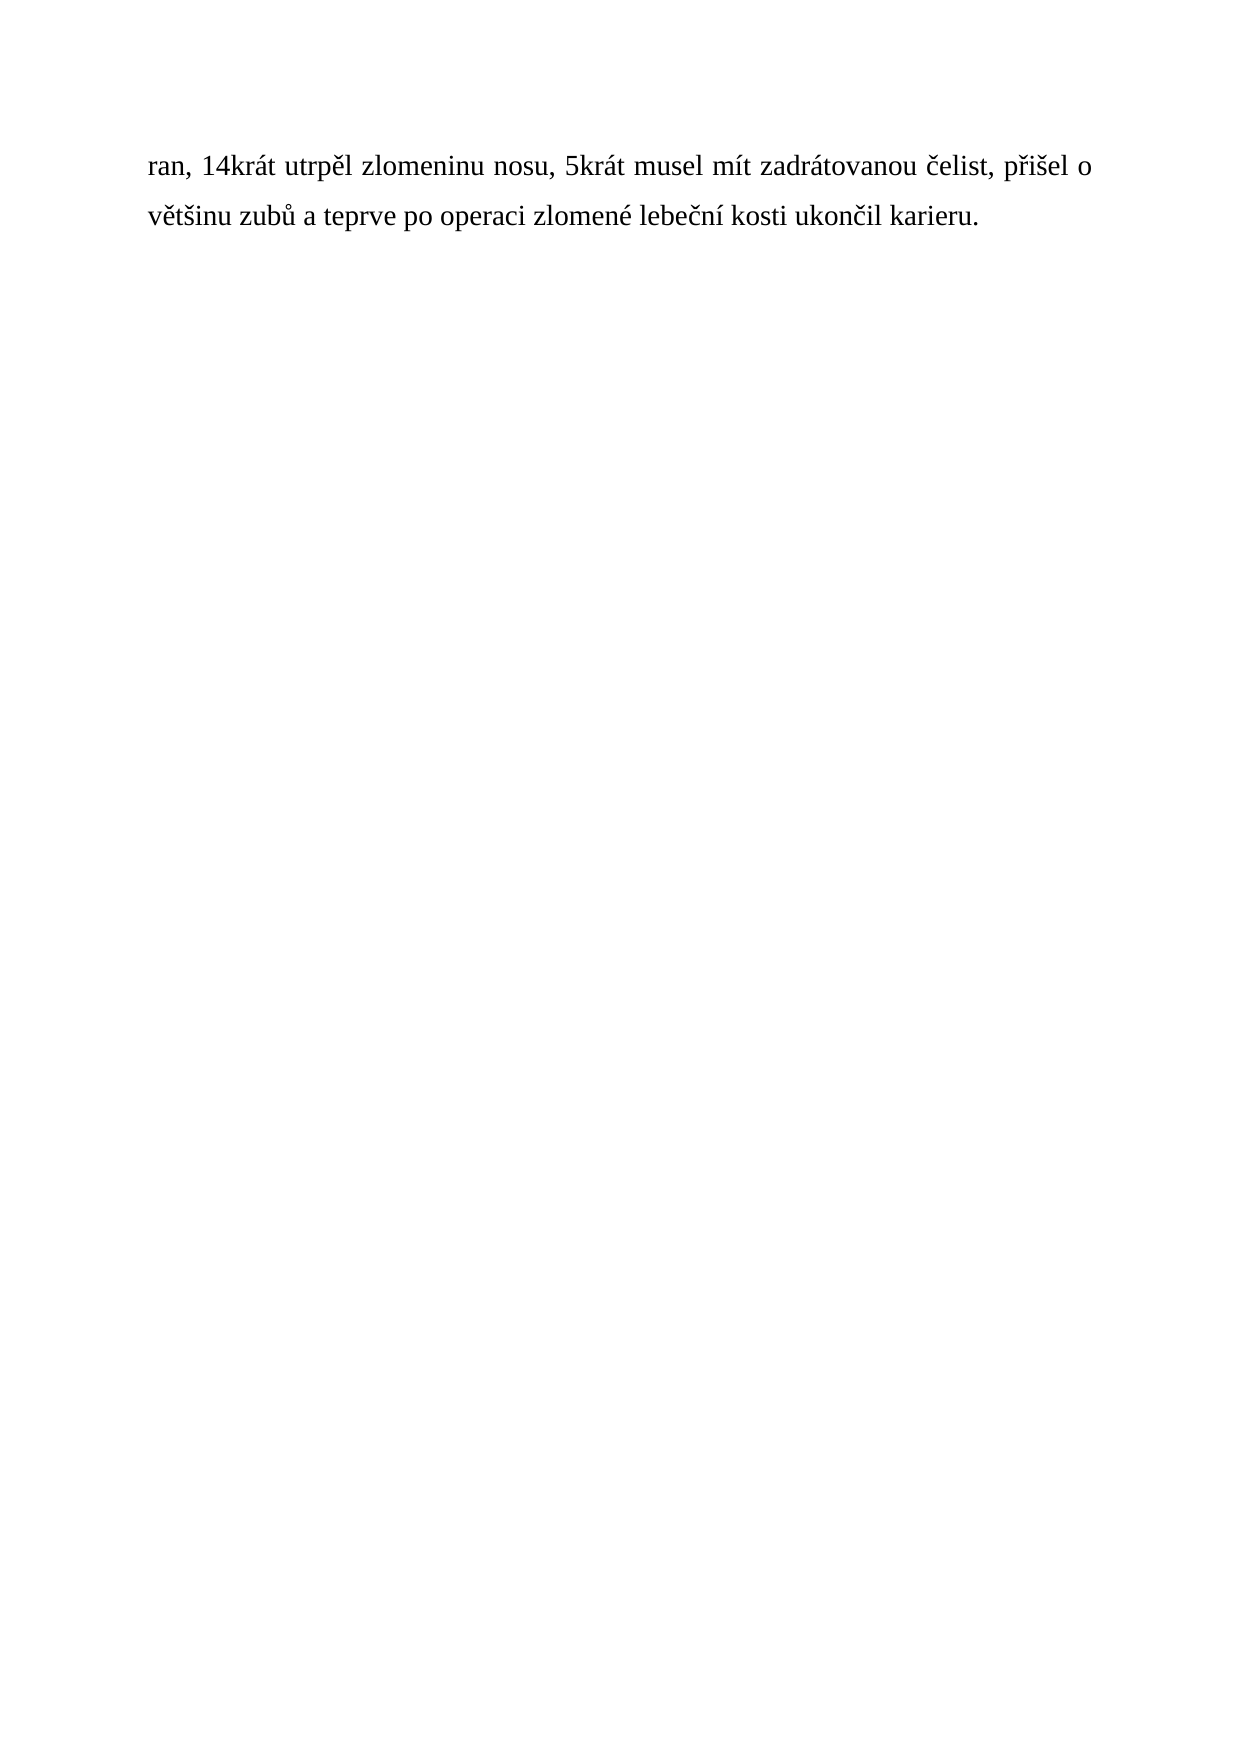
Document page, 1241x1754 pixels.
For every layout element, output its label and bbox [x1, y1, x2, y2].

text [148, 148, 1093, 231]
